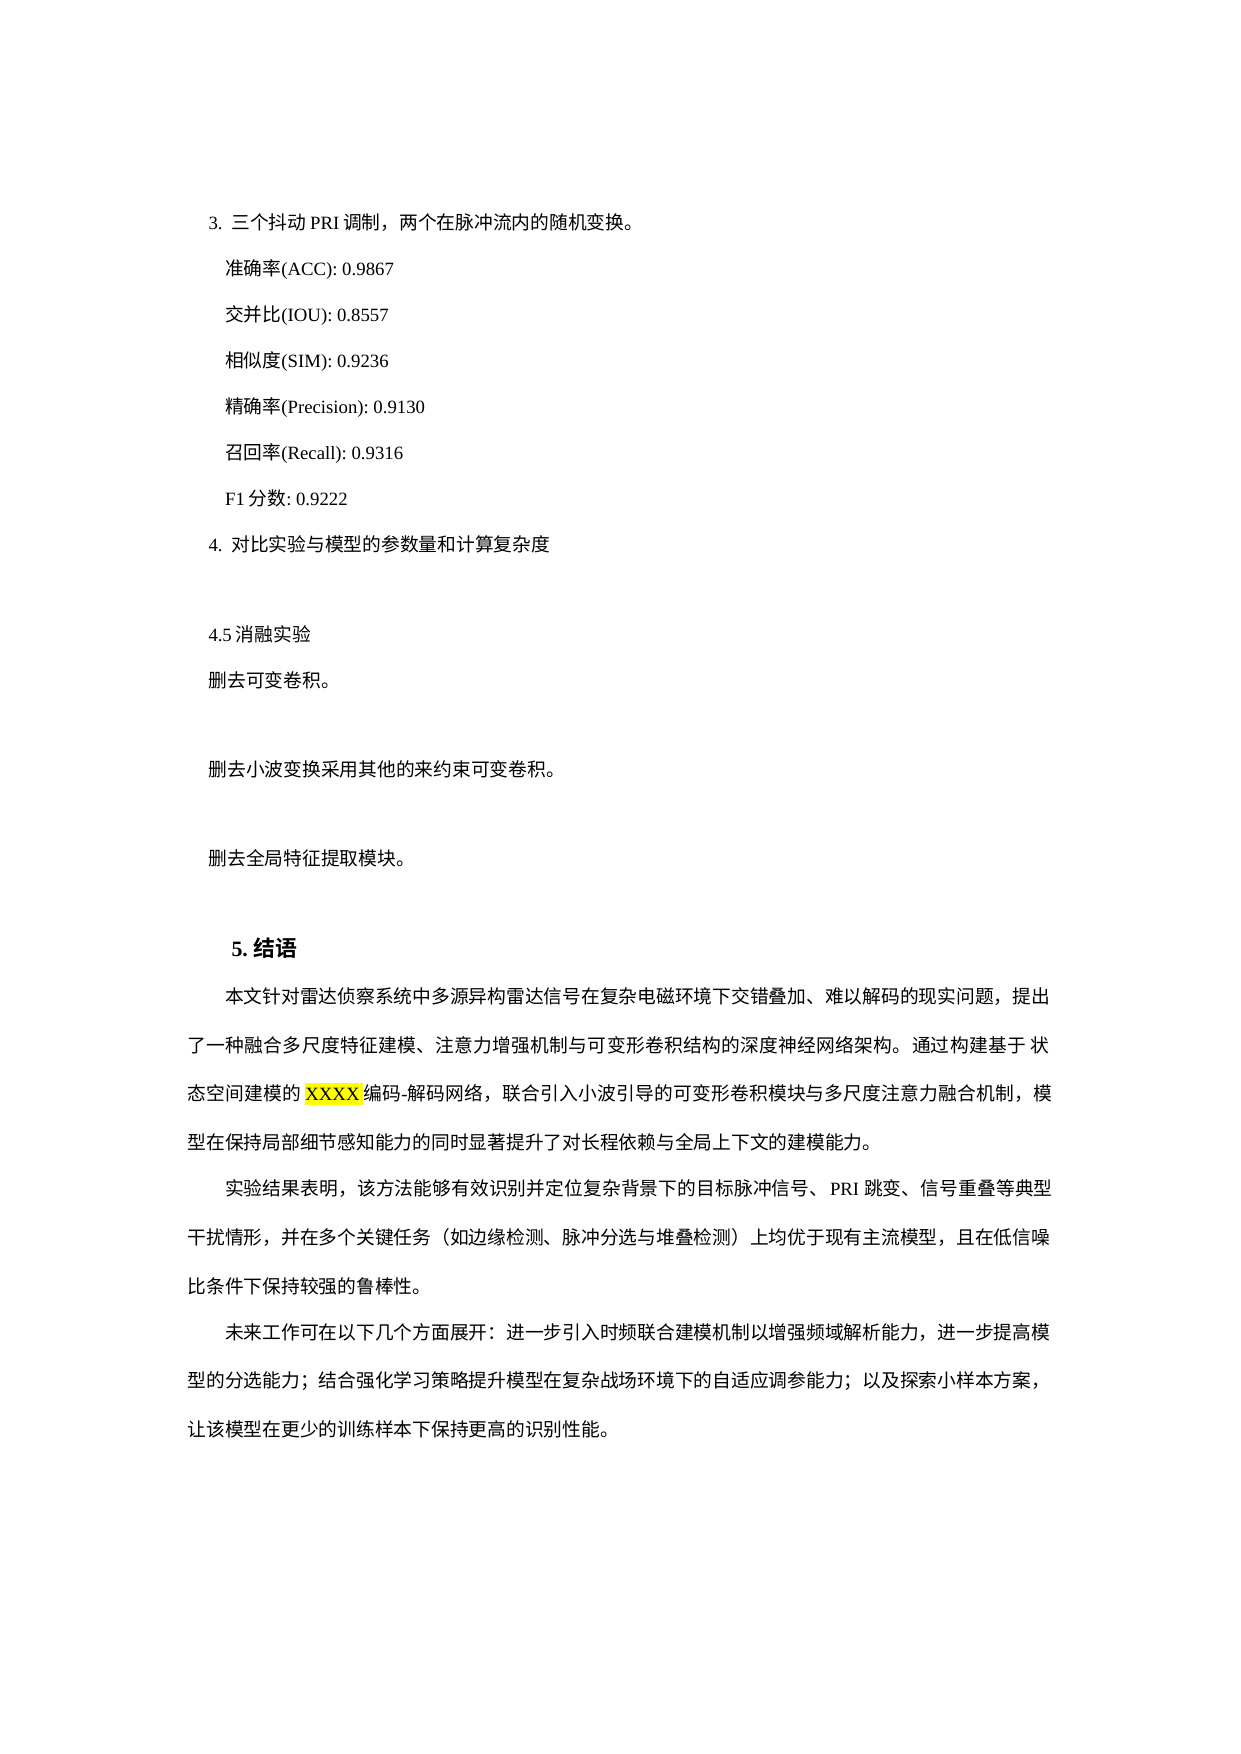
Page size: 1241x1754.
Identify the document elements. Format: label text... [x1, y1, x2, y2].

text 删去全局特征提取模块。 [187, 841, 1053, 874]
text 未来工作可在以下几个方面展开：进一步引入时频联合建模机制以增强频域解析能力，进一步提高模型的分选能力；结合强化学习策略提升模型在复杂战场环境下的自适应调参能力；以及探索小样本方案，让该模型在更少的训练样本下保持更高的识别性能。 [187, 1315, 1053, 1445]
text 召回率(Recall): 0.9316 [187, 435, 1053, 468]
list 对比实验与模型的参数量和计算复杂度 [187, 527, 1053, 560]
text 准确率(ACC): 0.9867 [187, 251, 1053, 284]
text 删去小波变换采用其他的来约束可变卷积。 [187, 752, 1053, 784]
text 删去可变卷积。 [187, 663, 1053, 695]
list 三个抖动PRI调制，两个在脉冲流内的随机变换。 [187, 205, 1053, 238]
list 结语 [187, 931, 1053, 963]
text 本文针对雷达侦察系统中多源异构雷达信号在复杂电磁环境下交错叠加、难以解码的现实问题，提出了一种融合多尺度特征建模、注意力增强机制与可变形卷积结构的深度神经网络架构。通过构建基于 状态空间建模的XXXX编码-解码网络，联合引入小波引导的可变形卷积模块与多尺度注意力融合机制，模型在保持局部细节感知能力的同时显著提升了对长程依赖与全局上下文的建模能力。 [187, 979, 1053, 1158]
text 实验结果表明，该方法能够有效识别并定位复杂背景下的目标脉冲信号、PRI 跳变、信号重叠等典型干扰情形，并在多个关键任务（如边缘检测、脉冲分选与堆叠检测）上均优于现有主流模型，且在低信噪比条件下保持较强的鲁棒性。 [187, 1171, 1053, 1301]
text 交并比(IOU): 0.8557 [187, 297, 1053, 330]
text 4.5消融实验 [187, 617, 1053, 649]
text 精确率(Precision): 0.9130 [187, 389, 1053, 422]
text F1分数: 0.9222 [187, 481, 1053, 514]
text 相似度(SIM): 0.9236 [187, 343, 1053, 376]
